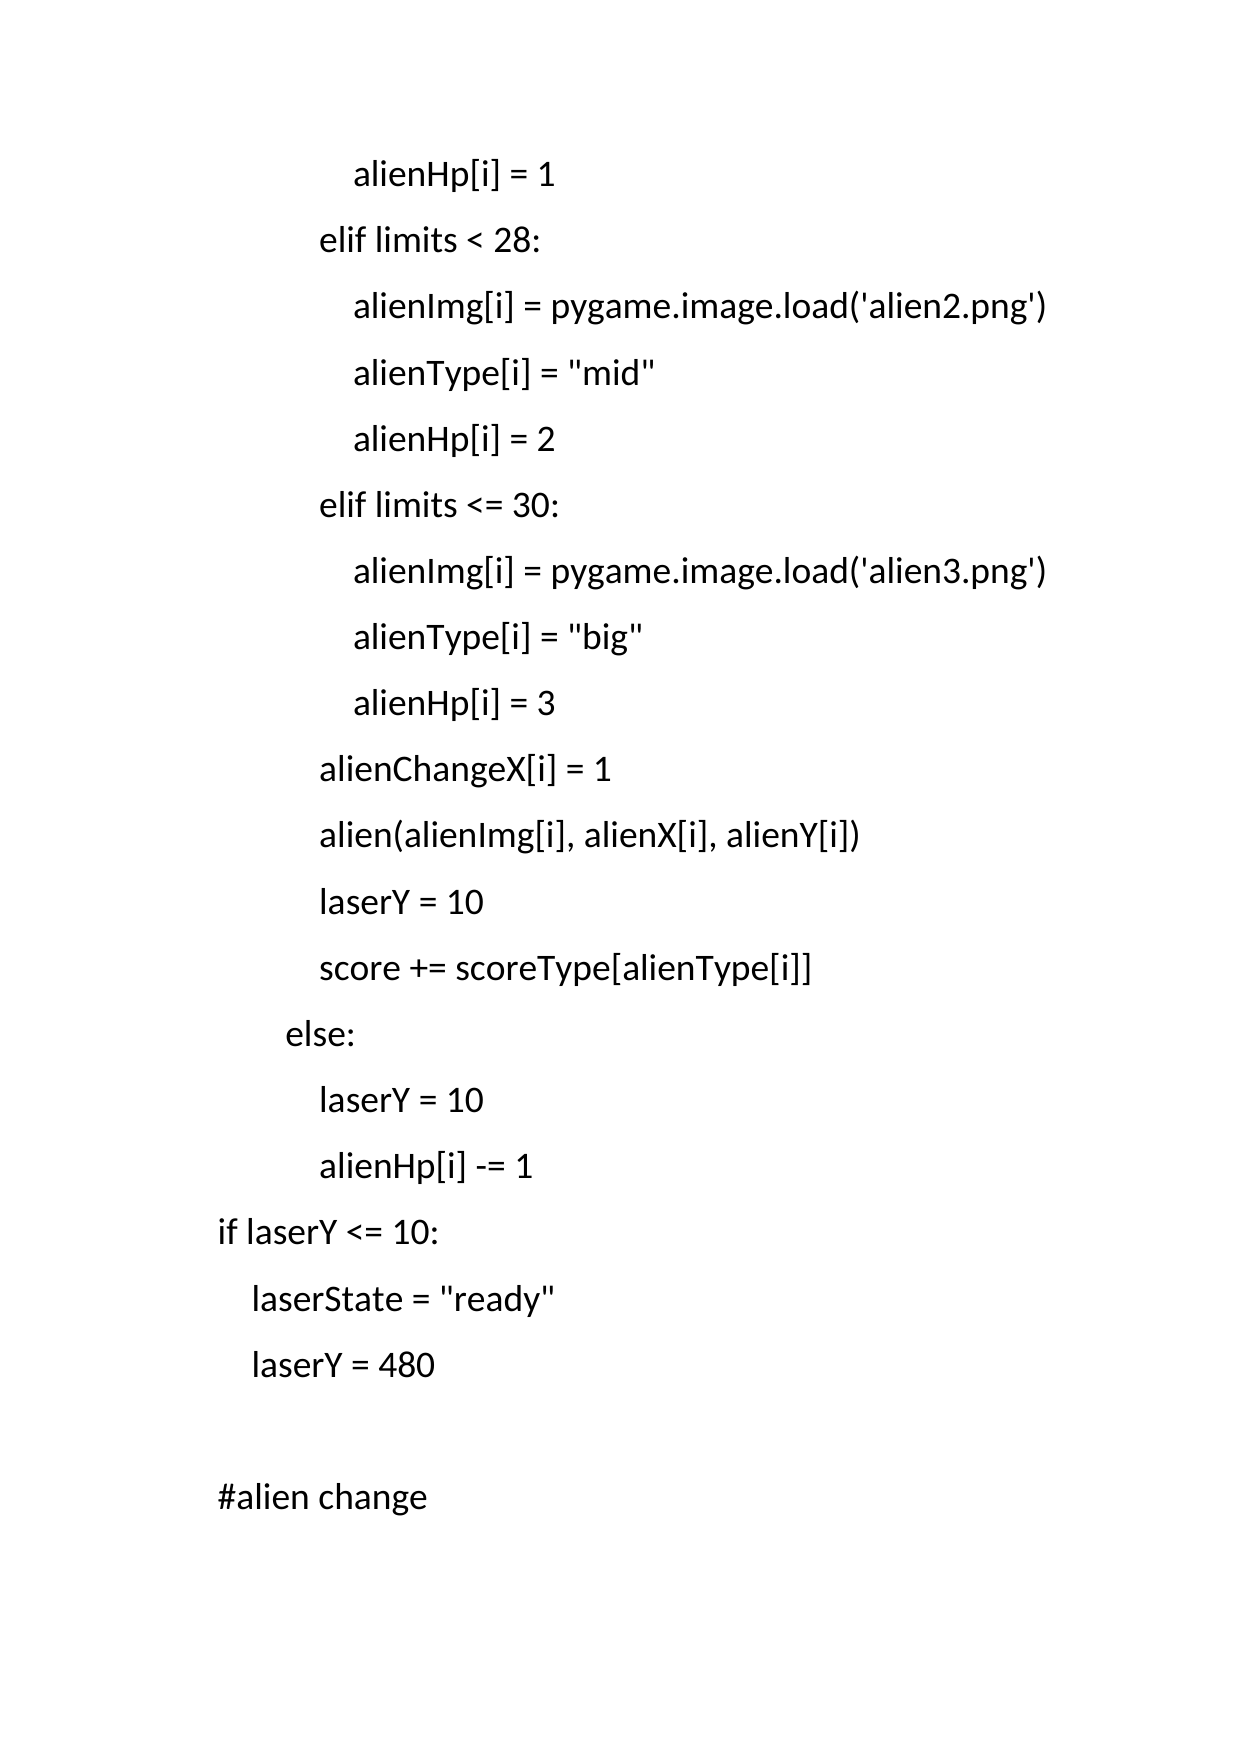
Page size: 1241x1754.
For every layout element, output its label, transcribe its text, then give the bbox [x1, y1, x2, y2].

text alienHp[i] = 3 [150, 679, 1090, 725]
text alienHp[i] = 1 [150, 150, 1090, 196]
text alienImg[i] = pygame.image.load('alien2.png') [150, 282, 1090, 328]
text alien(alienImg[i], alienX[i], alienY[i]) [150, 811, 1090, 857]
text alienHp[i] = 2 [150, 414, 1090, 460]
text elif limits <= 30: [150, 481, 1090, 527]
text laserY = 480 [150, 1341, 1090, 1386]
text else: [150, 1010, 1090, 1056]
text elif limits < 28: [150, 216, 1090, 262]
text alienType[i] = "mid" [150, 348, 1090, 394]
text score += scoreType[alienType[i]] [150, 944, 1090, 989]
text laserY = 10 [150, 878, 1090, 923]
text laserState = "ready" [150, 1274, 1090, 1320]
text alienChangeX[i] = 1 [150, 745, 1090, 791]
text laserY = 10 [150, 1076, 1090, 1122]
text if laserY <= 10: [150, 1208, 1090, 1254]
text alienType[i] = "big" [150, 613, 1090, 659]
text alienImg[i] = pygame.image.load('alien3.png') [150, 547, 1090, 593]
text alienHp[i] -= 1 [150, 1142, 1090, 1188]
text #alien change [150, 1473, 1090, 1519]
